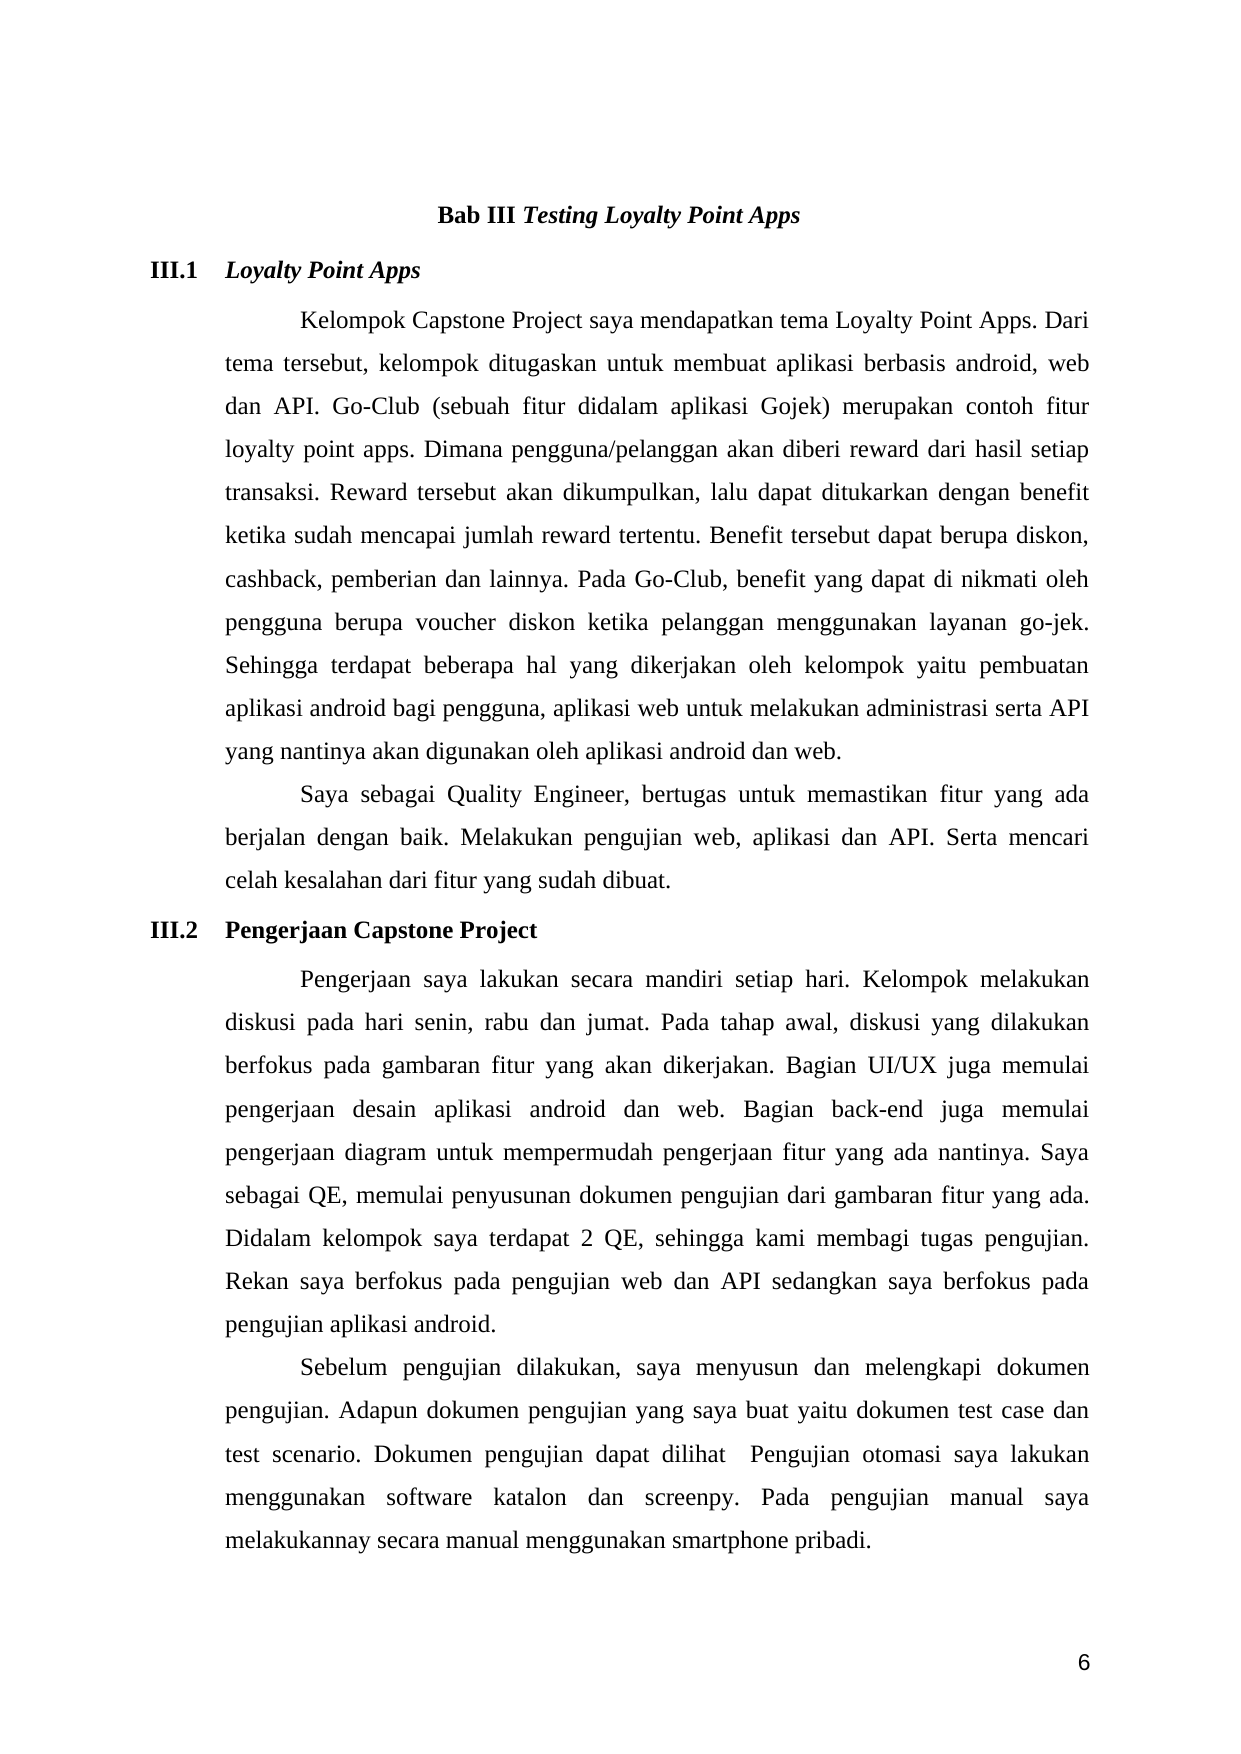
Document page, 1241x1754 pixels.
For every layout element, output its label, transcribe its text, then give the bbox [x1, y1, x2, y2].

text Saya sebagai Quality Engineer, bertugas untuk memastikan fitur yang ada berjalan dengan baik. Melakukan pengujian web, aplikasi dan API. Serta mencari celah kesalahan dari fitur yang sudah dibuat. [225, 779, 1090, 894]
subtitle III.1 Loyalty Point Apps [150, 256, 1090, 284]
text Pengerjaan saya lakukan secara mandiri setiap hari. Kelompok melakukan diskusi pada hari senin, rabu dan jumat. Pada tahap awal, diskusi yang dilakukan berfokus pada gambaran fitur yang akan dikerjakan. Bagian UI/UX juga memulai pengerjaan desain aplikasi android dan web. Bagian back-end juga memulai pengerjaan diagram untuk mempermudah pengerjaan fitur yang ada nantinya. Saya sebagai QE, memulai penyusunan dokumen pengujian dari gambaran fitur yang ada. Didalam kelompok saya terdapat 2 QE, sehingga kami membagi tugas pengujian. Rekan saya berfokus pada pengujian web dan API sedangkan saya berfokus pada pengujian aplikasi android. [225, 964, 1090, 1338]
subtitle Bab III Testing Loyalty Point Apps [150, 200, 1090, 229]
text Sebelum pengujian dilakukan, saya menyusun dan melengkapi dokumen pengujian. Adapun dokumen pengujian yang saya buat yaitu dokumen test case dan test scenario. Dokumen pengujian dapat dilihat Pengujian otomasi saya lakukan menggunakan software katalon dan screenpy. Pada pengujian manual saya melakukannay secara manual menggunakan smartphone pribadi. [225, 1352, 1090, 1554]
subtitle III.2 Pengerjaan Capstone Project [150, 915, 1090, 944]
text Kelompok Capstone Project saya mendapatkan tema Loyalty Point Apps. Dari tema tersebut, kelompok ditugaskan untuk membuat aplikasi berbasis android, web dan API. Go-Club (sebuah fitur didalam aplikasi Gojek) merupakan contoh fitur loyalty point apps. Dimana pengguna/pelanggan akan diberi reward dari hasil setiap transaksi. Reward tersebut akan dikumpulkan, lalu dapat ditukarkan dengan benefit ketika sudah mencapai jumlah reward tertentu. Benefit tersebut dapat berupa diskon, cashback, pemberian dan lainnya. Pada Go-Club, benefit yang dapat di nikmati oleh pengguna berupa voucher diskon ketika pelanggan menggunakan layanan go-jek. Sehingga terdapat beberapa hal yang dikerjakan oleh kelompok yaitu pembuatan aplikasi android bagi pengguna, aplikasi web untuk melakukan administrasi serta API yang nantinya akan digunakan oleh aplikasi android dan web. [225, 305, 1090, 765]
